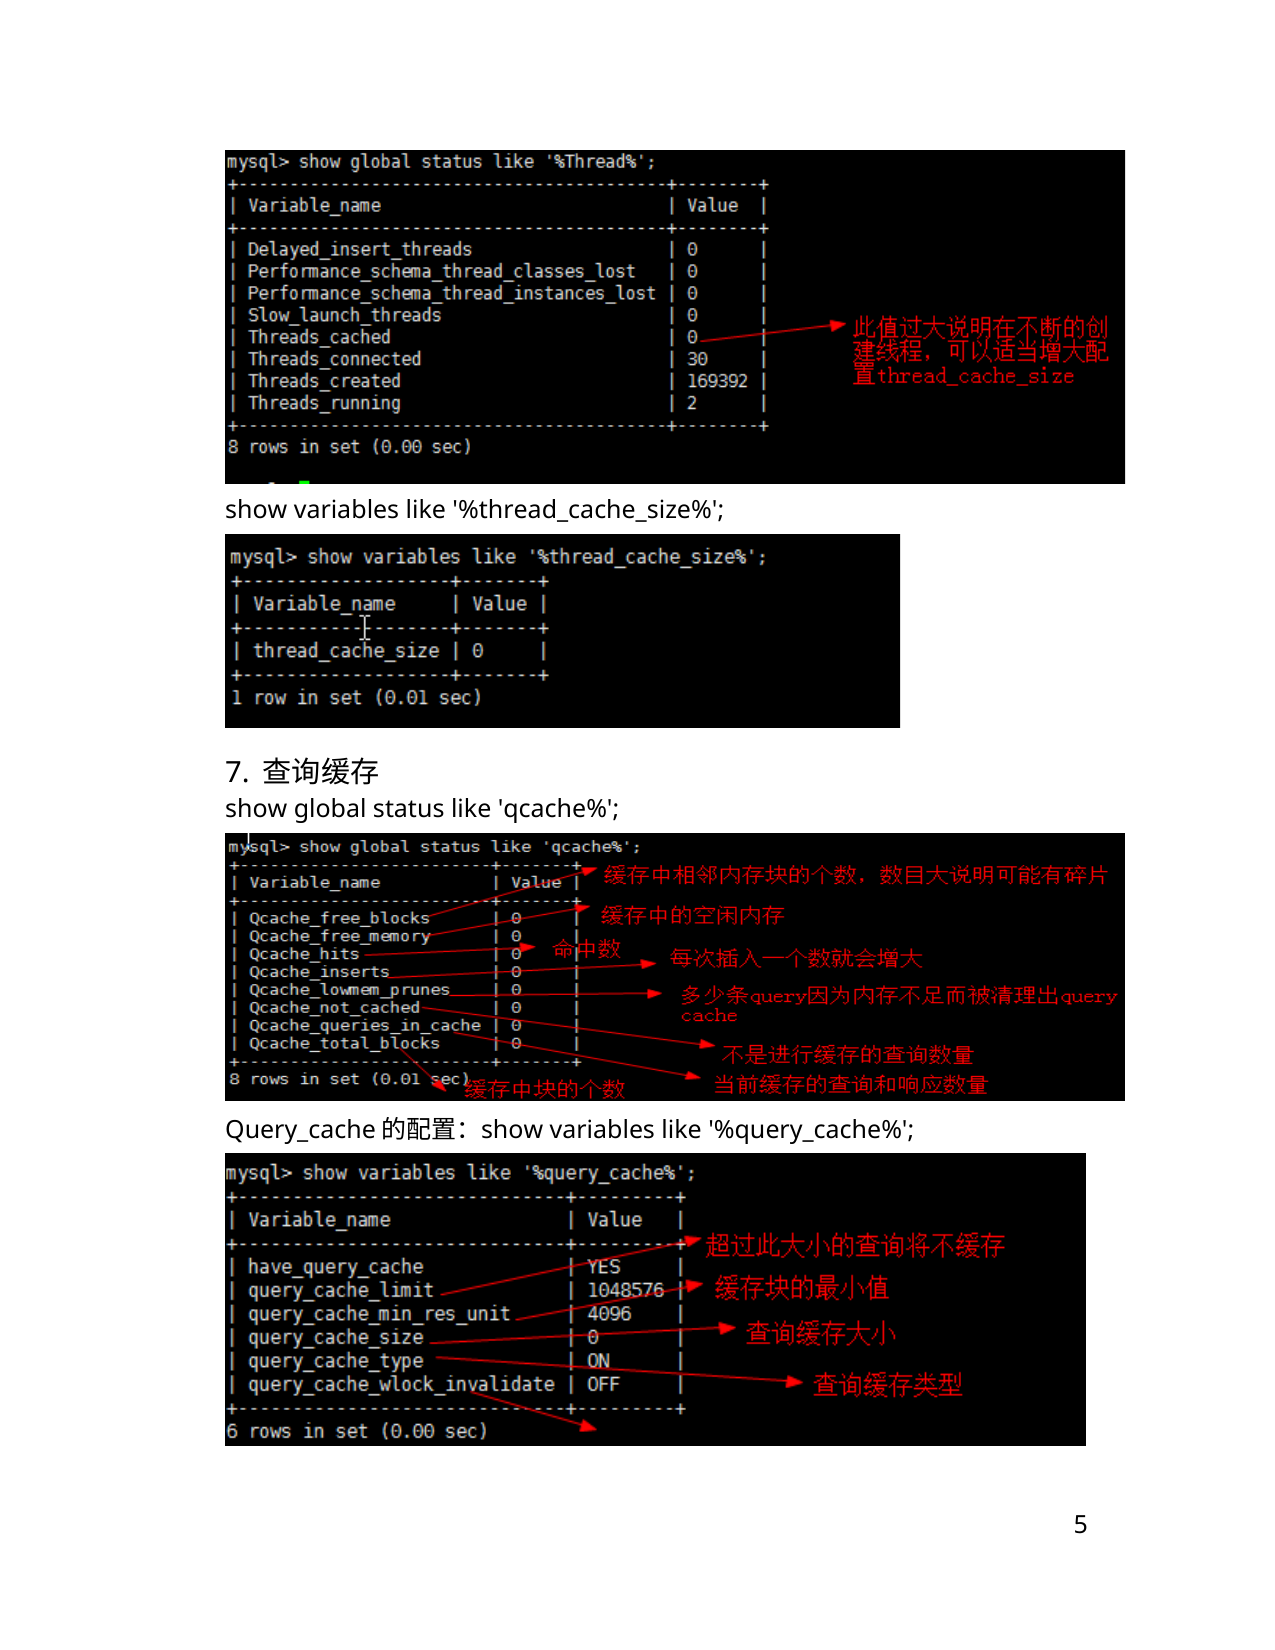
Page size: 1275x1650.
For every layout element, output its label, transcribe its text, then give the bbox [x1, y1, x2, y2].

text show variables like '%thread_cache_size%'; [225, 492, 1087, 526]
subtitle 查询缓存 [225, 749, 1087, 791]
picture [225, 833, 1125, 1101]
picture [225, 150, 1125, 484]
text show global status like 'qcache%'; [225, 791, 1087, 825]
text Query_cache的配置：show variables like '%query_cache%'; [225, 1109, 1087, 1145]
picture [225, 1153, 1086, 1446]
picture [225, 534, 901, 728]
